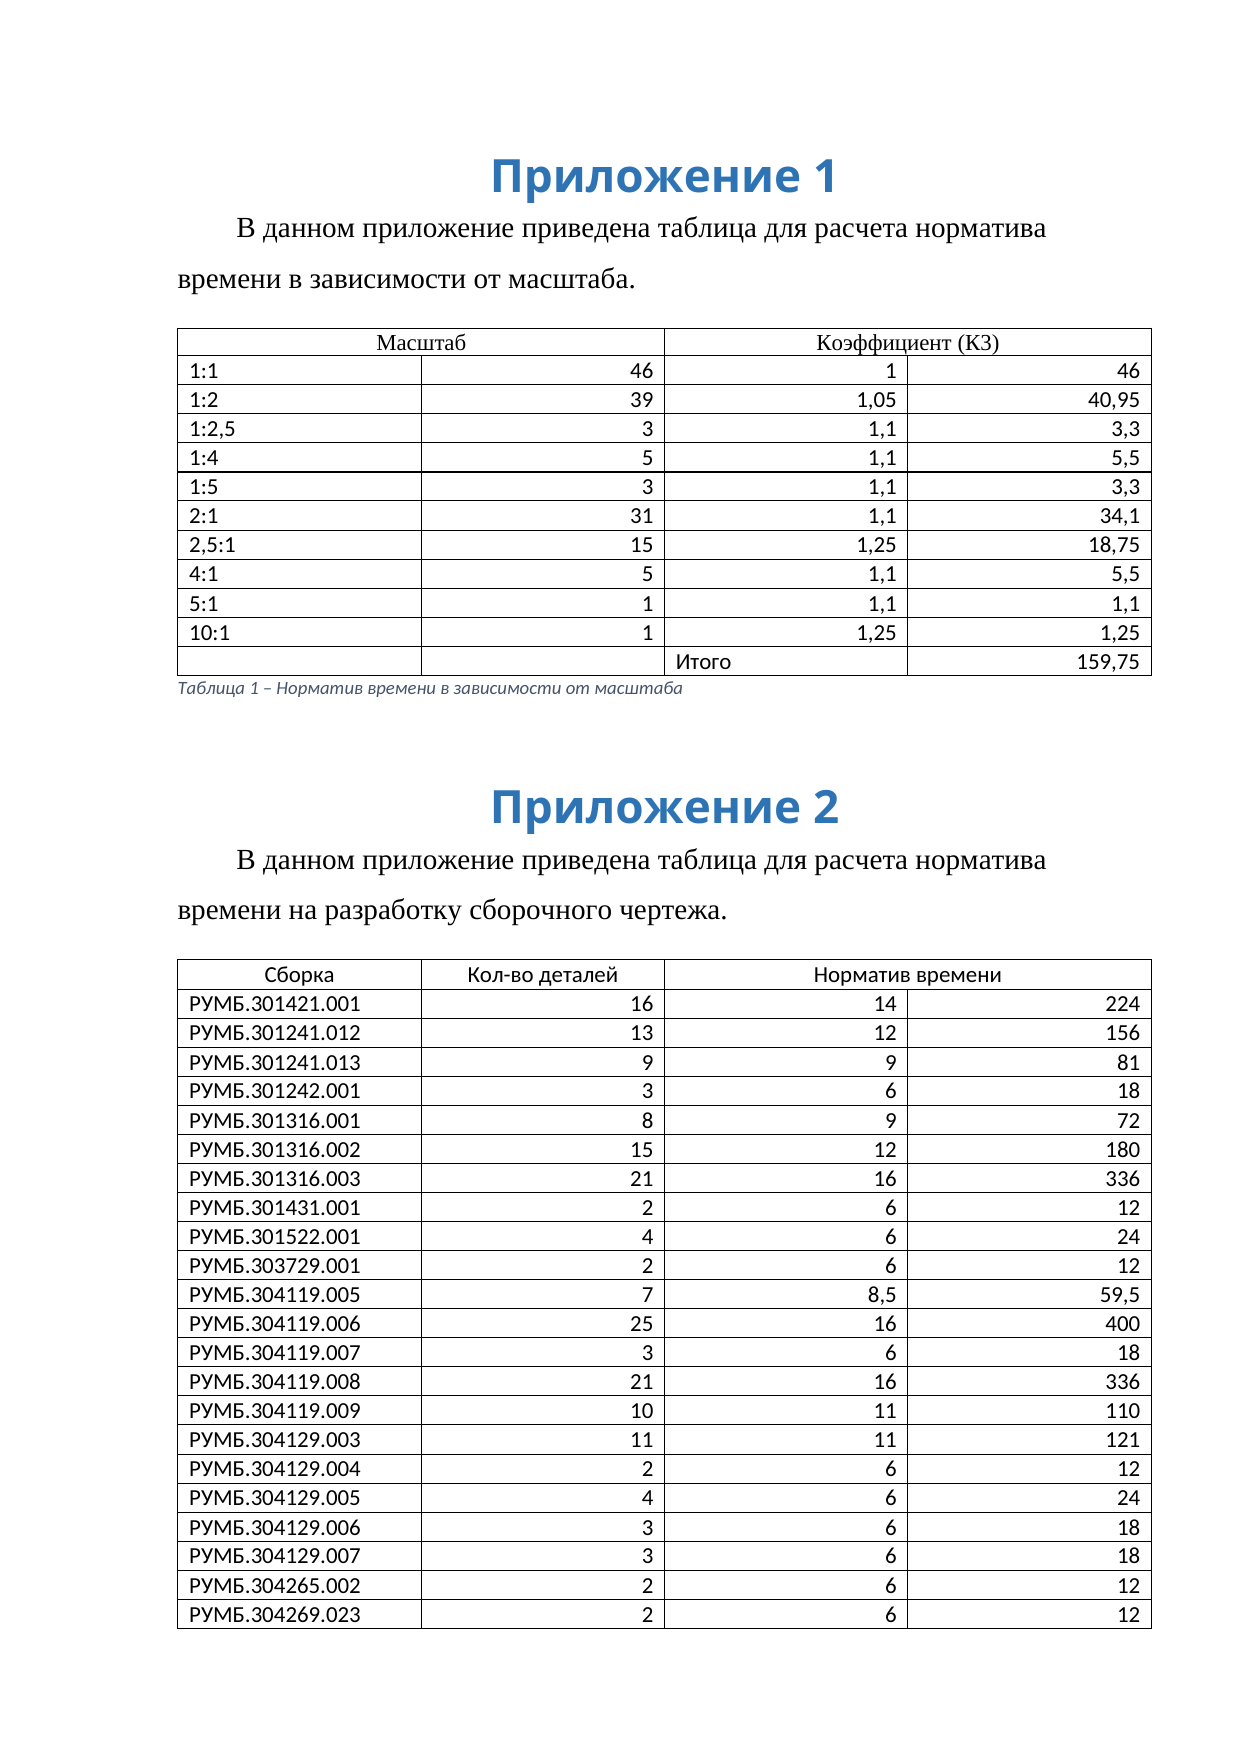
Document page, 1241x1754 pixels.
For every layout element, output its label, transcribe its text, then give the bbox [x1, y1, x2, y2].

table_cell 6 [665, 1193, 907, 1221]
table_cell 18 [908, 1077, 1151, 1105]
table_cell 2 [422, 1571, 664, 1599]
table_cell 3 [422, 1077, 664, 1105]
table_cell 1,1 [665, 414, 907, 442]
table_cell 3,3 [908, 473, 1151, 500]
table_cell РУМБ.304129.007 [178, 1542, 421, 1570]
table_cell 39 [422, 385, 664, 413]
table_cell 1:5 [178, 473, 421, 500]
table_cell РУМБ.304129.006 [178, 1513, 421, 1541]
table_cell РУМБ.301431.001 [178, 1193, 421, 1221]
table_cell 156 [908, 1019, 1151, 1047]
table_cell 59,5 [908, 1280, 1151, 1308]
table_cell 46 [422, 356, 664, 384]
table_cell 1:2 [178, 385, 421, 413]
table_cell 10 [422, 1396, 664, 1424]
text В данном приложение приведена таблица для расчета норматива времени на разработку сборочного чертежа. [177, 842, 1152, 926]
subtitle Приложение 2 [177, 775, 1152, 837]
table_cell 1,1 [665, 501, 907, 529]
table_cell 400 [908, 1309, 1151, 1337]
table_cell 9 [422, 1048, 664, 1076]
table_header Норматив времени [665, 960, 1151, 988]
table_cell [178, 647, 421, 675]
table_cell РУМБ.301316.002 [178, 1135, 421, 1163]
table_cell РУМБ.301316.003 [178, 1164, 421, 1192]
table_cell РУМБ.304265.002 [178, 1571, 421, 1599]
table_cell 18 [908, 1542, 1151, 1570]
table_cell 12 [908, 1251, 1151, 1279]
table_cell 6 [665, 1077, 907, 1105]
table_cell 11 [422, 1425, 664, 1453]
table_cell РУМБ.304119.007 [178, 1338, 421, 1366]
table_cell РУМБ.304269.023 [178, 1600, 421, 1628]
table_cell 1 [422, 589, 664, 617]
table_cell 8,5 [665, 1280, 907, 1308]
table_cell 1,1 [665, 443, 907, 471]
table_cell 6 [665, 1251, 907, 1279]
table_cell 24 [908, 1484, 1151, 1512]
table_cell 11 [665, 1425, 907, 1453]
table_header Масштаб [178, 329, 664, 355]
table_cell 15 [422, 1135, 664, 1163]
table_cell 180 [908, 1135, 1151, 1163]
table_cell РУМБ.304119.008 [178, 1367, 421, 1395]
table_cell 3 [422, 414, 664, 442]
table_cell 12 [665, 1019, 907, 1047]
table_cell РУМБ.304119.006 [178, 1309, 421, 1337]
table_cell РУМБ.304129.003 [178, 1425, 421, 1453]
table_cell РУМБ.301241.013 [178, 1048, 421, 1076]
table_cell 34,1 [908, 501, 1151, 529]
table_cell 5,5 [908, 560, 1151, 588]
table_cell 12 [908, 1571, 1151, 1599]
table_cell 1 [422, 618, 664, 646]
table_cell 110 [908, 1396, 1151, 1424]
table_cell 6 [665, 1455, 907, 1482]
table_cell 15 [422, 531, 664, 558]
table_cell 10:1 [178, 618, 421, 646]
table_cell 1,1 [665, 560, 907, 588]
table_cell 2:1 [178, 501, 421, 529]
table_cell 2 [422, 1600, 664, 1628]
table_cell 3 [422, 1513, 664, 1541]
table_cell 1:1 [178, 356, 421, 384]
table_cell 1:4 [178, 443, 421, 471]
table_cell 121 [908, 1425, 1151, 1453]
table_cell 3,3 [908, 414, 1151, 442]
table_cell 12 [908, 1600, 1151, 1628]
table_cell 16 [422, 990, 664, 1017]
table_cell 4:1 [178, 560, 421, 588]
table_cell РУМБ.303729.001 [178, 1251, 421, 1279]
table_cell 6 [665, 1513, 907, 1541]
table_cell РУМБ.304119.005 [178, 1280, 421, 1308]
table_cell 159,75 [908, 647, 1151, 675]
table_cell 5,5 [908, 443, 1151, 471]
table_cell РУМБ.304129.005 [178, 1484, 421, 1512]
table_cell 1,25 [665, 618, 907, 646]
table_cell 16 [665, 1367, 907, 1395]
table_cell 72 [908, 1106, 1151, 1134]
table_cell 1,1 [908, 589, 1151, 617]
table_cell 12 [908, 1193, 1151, 1221]
table_cell 224 [908, 990, 1151, 1017]
table_cell 1:2,5 [178, 414, 421, 442]
table_cell 2 [422, 1193, 664, 1221]
table_cell 21 [422, 1367, 664, 1395]
table_cell 24 [908, 1222, 1151, 1250]
table_cell РУМБ.301421.001 [178, 990, 421, 1017]
table_cell 6 [665, 1484, 907, 1512]
table_cell 11 [665, 1396, 907, 1424]
table_cell 5 [422, 443, 664, 471]
table_header Кол-во деталей [422, 960, 664, 988]
table_cell 21 [422, 1164, 664, 1192]
table_cell 40,95 [908, 385, 1151, 413]
text В данном приложение приведена таблица для расчета норматива времени в зависимости от масштаба. [177, 210, 1152, 294]
table_header Сборка [178, 960, 421, 988]
table_cell 4 [422, 1222, 664, 1250]
table_cell 12 [665, 1135, 907, 1163]
table_cell РУМБ.301242.001 [178, 1077, 421, 1105]
table_cell 3 [422, 1338, 664, 1366]
table_cell 16 [665, 1164, 907, 1192]
table_header Коэффициент (К3) [665, 329, 1151, 355]
table_cell 5:1 [178, 589, 421, 617]
table_cell 6 [665, 1338, 907, 1366]
table_cell 16 [665, 1309, 907, 1337]
table_cell 6 [665, 1600, 907, 1628]
table_cell 18 [908, 1513, 1151, 1541]
table_cell 25 [422, 1309, 664, 1337]
table_cell 31 [422, 501, 664, 529]
table_cell 14 [665, 990, 907, 1017]
table_cell 18,75 [908, 531, 1151, 558]
table_cell 13 [422, 1019, 664, 1047]
table_cell 7 [422, 1280, 664, 1308]
table_cell РУМБ.304129.004 [178, 1455, 421, 1482]
table_cell Итого [665, 647, 907, 675]
table_cell РУМБ.301522.001 [178, 1222, 421, 1250]
table_cell 1,05 [665, 385, 907, 413]
table_cell 81 [908, 1048, 1151, 1076]
table_cell [422, 647, 664, 675]
table_cell 5 [422, 560, 664, 588]
table_cell 4 [422, 1484, 664, 1512]
table_cell 6 [665, 1542, 907, 1570]
table_cell 2 [422, 1251, 664, 1279]
table_cell 9 [665, 1106, 907, 1134]
table_cell РУМБ.301241.012 [178, 1019, 421, 1047]
table_cell 1,25 [908, 618, 1151, 646]
table_cell 18 [908, 1338, 1151, 1366]
table_cell 6 [665, 1222, 907, 1250]
table_cell 1 [665, 356, 907, 384]
table_cell РУМБ.301316.001 [178, 1106, 421, 1134]
table_cell 46 [908, 356, 1151, 384]
table_cell 336 [908, 1367, 1151, 1395]
table_cell 1,25 [665, 531, 907, 558]
table_cell 9 [665, 1048, 907, 1076]
table_cell 1,1 [665, 473, 907, 500]
table_cell 1,1 [665, 589, 907, 617]
table_cell 12 [908, 1455, 1151, 1482]
table_cell 2,5:1 [178, 531, 421, 558]
table_cell 2 [422, 1455, 664, 1482]
table_cell 3 [422, 1542, 664, 1570]
table_cell 8 [422, 1106, 664, 1134]
table_cell 336 [908, 1164, 1151, 1192]
table_cell РУМБ.304119.009 [178, 1396, 421, 1424]
subtitle Приложение 1 [177, 143, 1152, 206]
table_cell 6 [665, 1571, 907, 1599]
table_cell 3 [422, 473, 664, 500]
